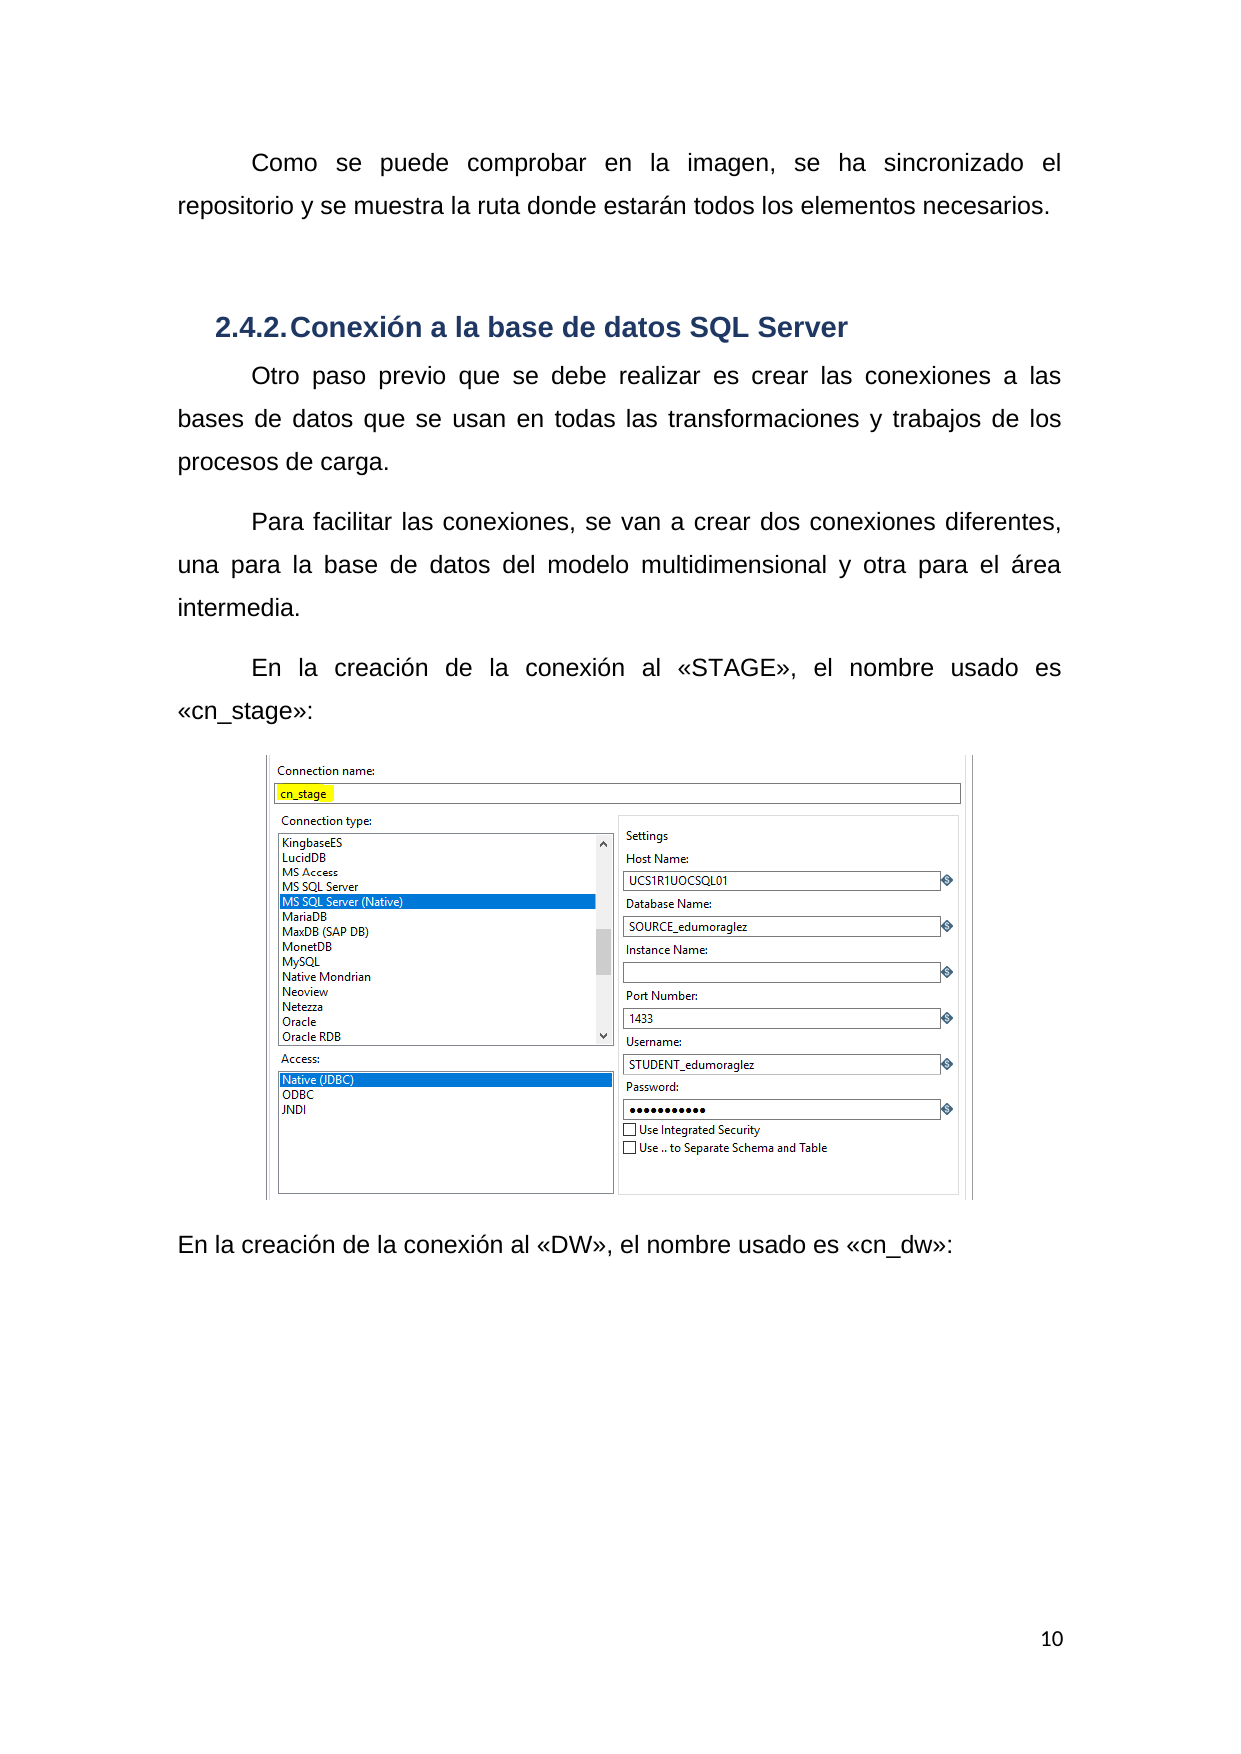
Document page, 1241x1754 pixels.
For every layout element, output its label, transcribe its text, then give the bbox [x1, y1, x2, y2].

text En la creación de la conexión al «STAGE», el nombre usado es «cn_stage»: [177, 653, 1063, 724]
text Otro paso previo que se debe realizar es crear las conexiones a las bases de datos que se usan en todas las transformaciones y trabajos de los procesos de carga. [177, 361, 1063, 476]
subtitle Conexión a la base de datos SQL Server [215, 310, 1063, 344]
picture [266, 755, 975, 1200]
text Como se puede comprobar en la imagen, se ha sincronizado el repositorio y se muestra la ruta donde estarán todos los elementos necesarios. [177, 148, 1063, 219]
text Para facilitar las conexiones, se van a crear dos conexiones diferentes, una para la base de datos del modelo multidimensional y otra para el área intermedia. [177, 507, 1063, 622]
text En la creación de la conexión al «DW», el nombre usado es «cn_dw»: [177, 1230, 1063, 1259]
